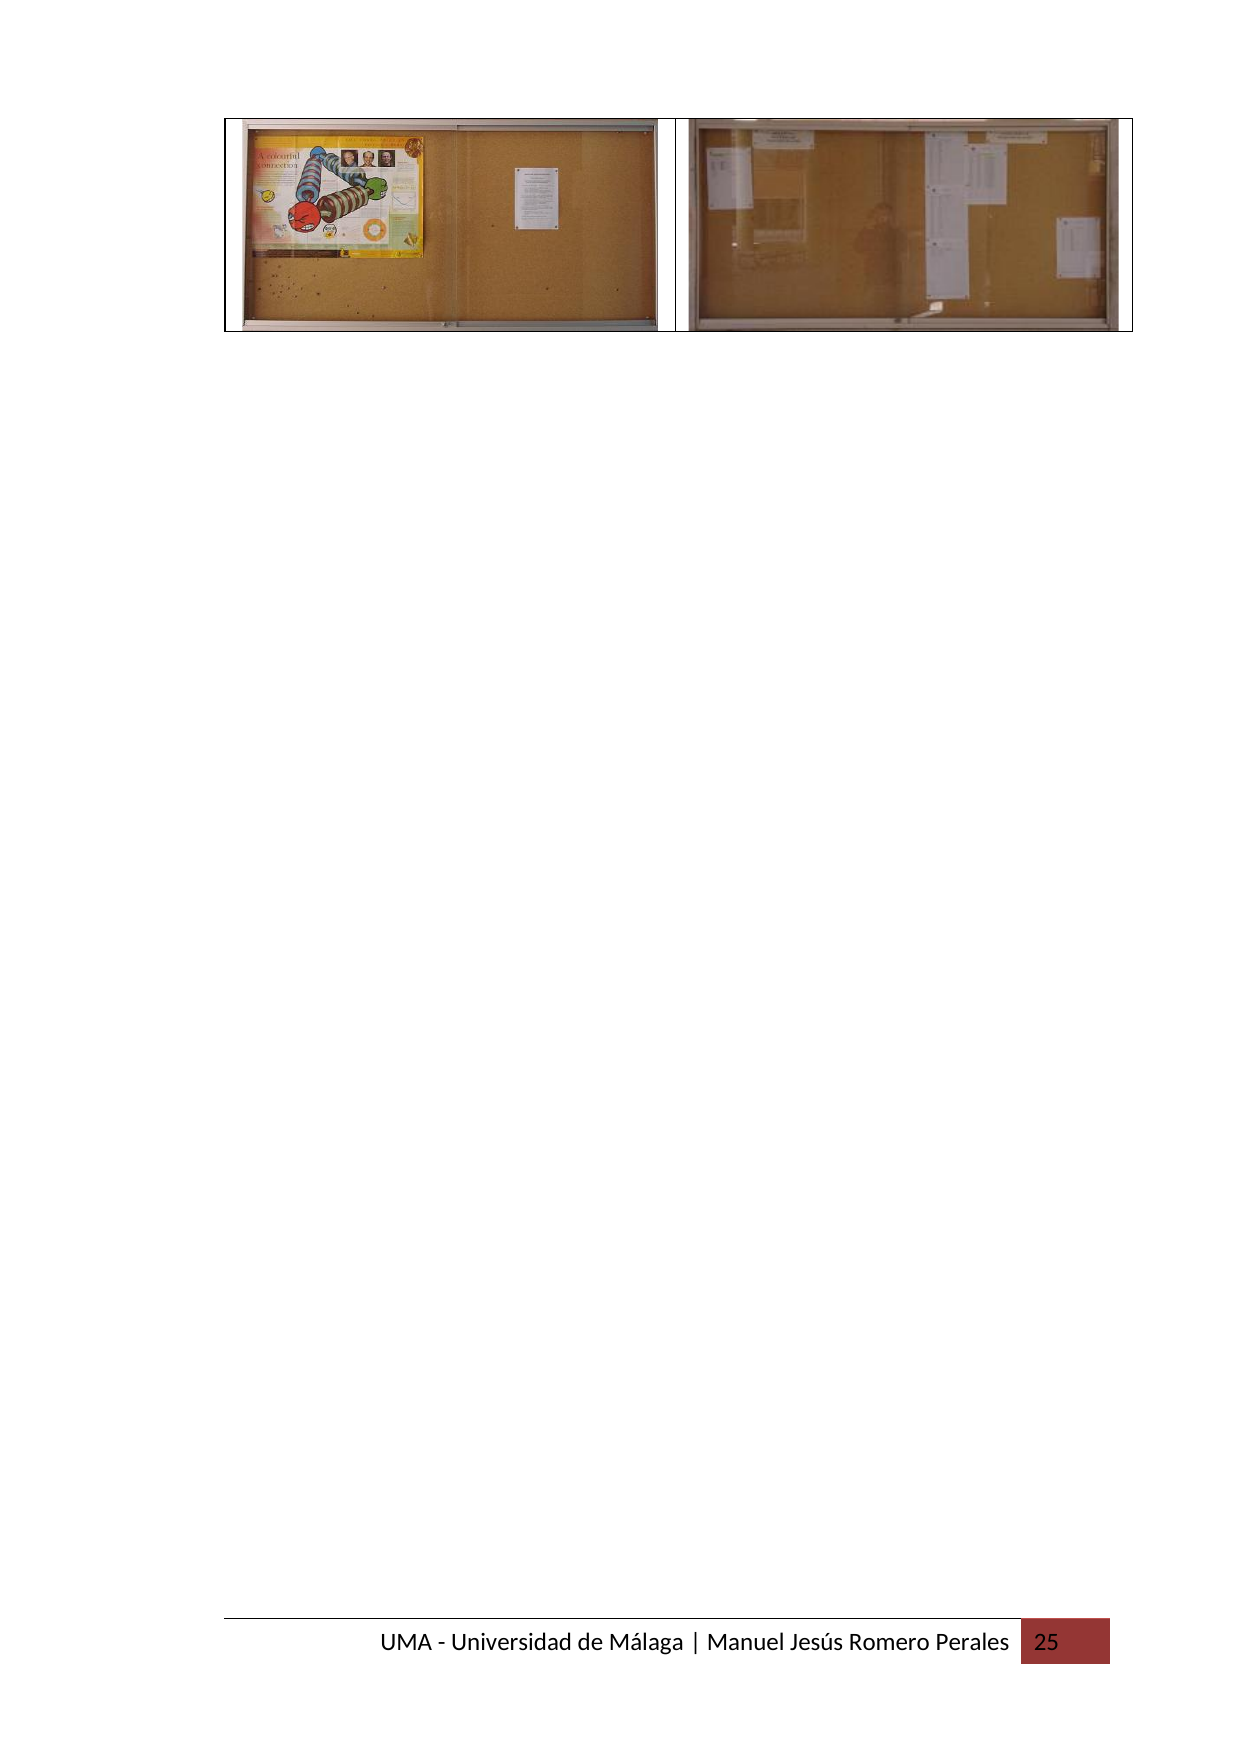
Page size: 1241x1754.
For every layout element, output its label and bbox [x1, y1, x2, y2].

picture [242, 119, 658, 331]
picture [688, 119, 1119, 331]
table_header [226, 119, 242, 331]
table_header [1119, 119, 1132, 331]
table_header [658, 119, 675, 331]
table_header [676, 119, 688, 331]
